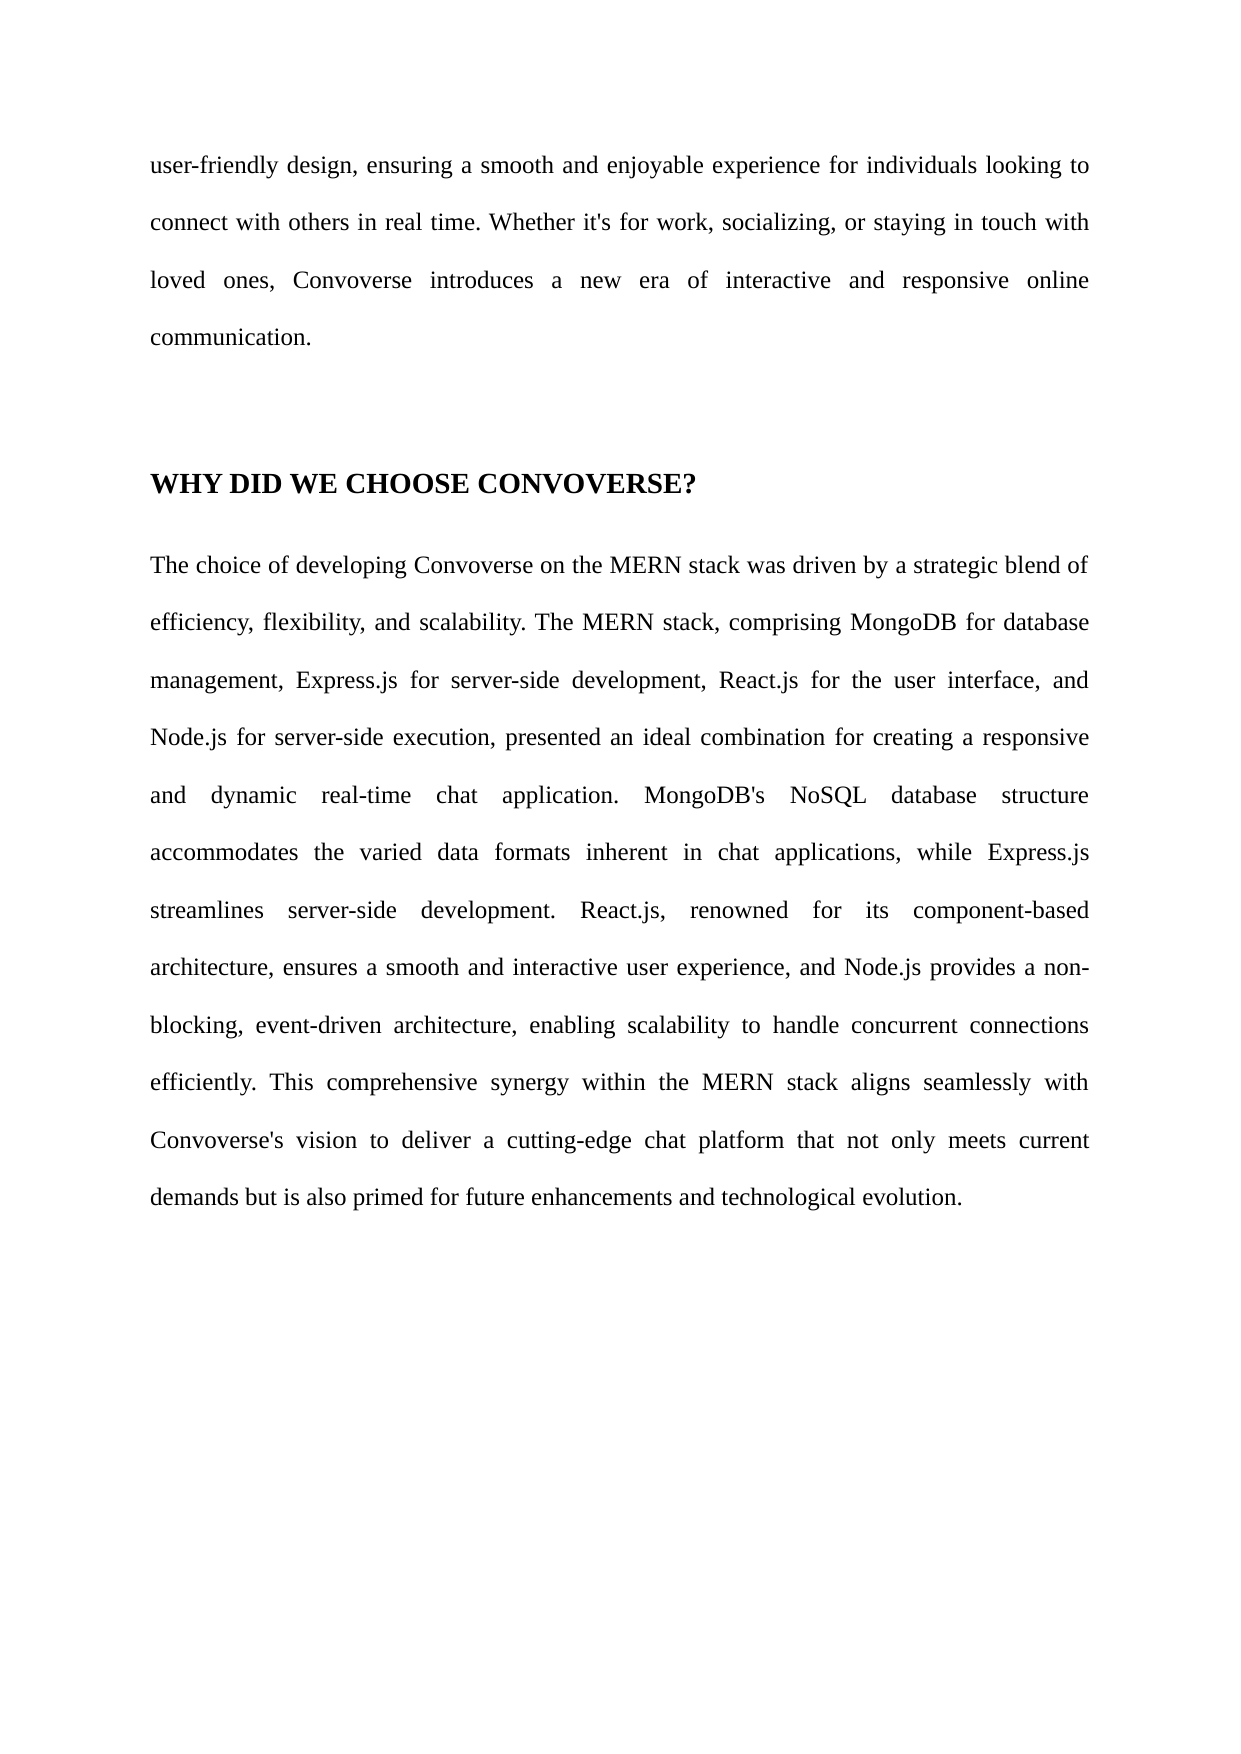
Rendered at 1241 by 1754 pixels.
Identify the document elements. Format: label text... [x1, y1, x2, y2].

text WHY DID WE CHOOSE CONVOVERSE? [150, 466, 1090, 499]
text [150, 150, 1090, 351]
text The choice of developing Convoverse on the MERN stack was driven by a strategic blend of efficiency, flexibility, and scalability. The MERN stack, comprising MongoDB for database management, Express.js for server-side development, React.js for the user interface, and Node.js for server-side execution, presented an ideal combination for creating a responsive and dynamic real-time chat application. MongoDB's NoSQL database structure accommodates the varied data formats inherent in chat applications, while Express.js streamlines server-side development. React.js, renowned for its component-based architecture, ensures a smooth and interactive user experience, and Node.js provides a non-blocking, event-driven architecture, enabling scalability to handle concurrent connections efficiently. This comprehensive synergy within the MERN stack aligns seamlessly with Convoverse's vision to deliver a cutting-edge chat platform that not only meets current demands but is also primed for future enhancements and technological evolution. [150, 550, 1090, 1211]
